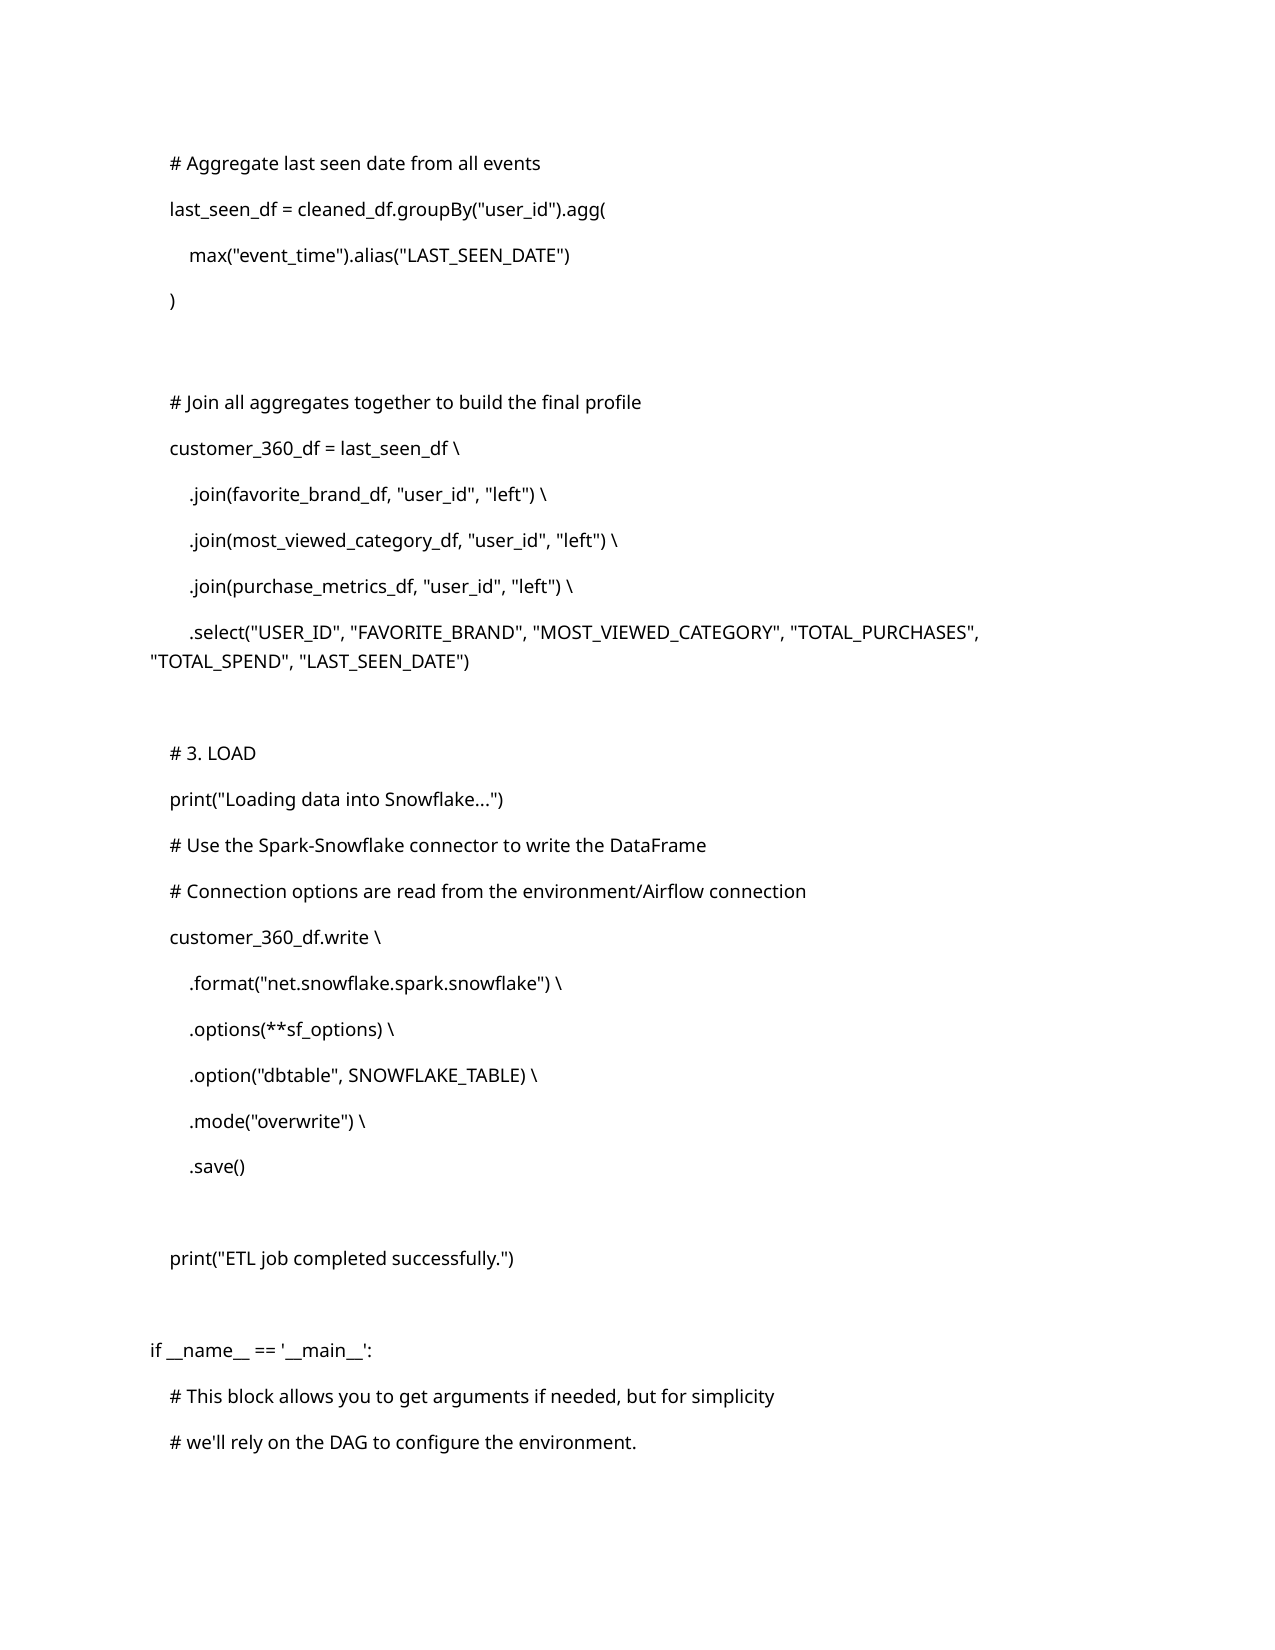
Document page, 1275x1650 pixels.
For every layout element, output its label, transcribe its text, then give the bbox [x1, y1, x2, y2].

text # Connection options are read from the environment/Airflow connection [150, 878, 1125, 904]
text customer_360_df = last_seen_df \ [150, 436, 1125, 461]
text # Use the Spark-Snowflake connector to write the DataFrame [150, 832, 1125, 858]
text .mode("overwrite") \ [150, 1108, 1125, 1133]
text .join(favorite_brand_df, "user_id", "left") \ [150, 481, 1125, 507]
text print("ETL job completed successfully.") [150, 1246, 1125, 1271]
text last_seen_df = cleaned_df.groupBy("user_id").agg( [150, 196, 1125, 221]
text customer_360_df.write \ [150, 924, 1125, 950]
text # This block allows you to get arguments if needed, but for simplicity [150, 1383, 1125, 1409]
text .join(purchase_metrics_df, "user_id", "left") \ [150, 573, 1125, 599]
text .join(most_viewed_category_df, "user_id", "left") \ [150, 527, 1125, 553]
text .format("net.snowflake.spark.snowflake") \ [150, 970, 1125, 996]
text .option("dbtable", SNOWFLAKE_TABLE) \ [150, 1062, 1125, 1087]
text print("Loading data into Snowflake...") [150, 786, 1125, 812]
text .options(**sf_options) \ [150, 1016, 1125, 1042]
text .save() [150, 1154, 1125, 1179]
text .select("USER_ID", "FAVORITE_BRAND", "MOST_VIEWED_CATEGORY", "TOTAL_PURCHASES", "TOTAL_SPEND", "LAST_SEEN_DATE") [150, 619, 1125, 674]
text if __name__ == '__main__': [150, 1338, 1125, 1363]
text # 3. LOAD [150, 740, 1125, 766]
text # Join all aggregates together to build the final profile [150, 389, 1125, 415]
text ) [150, 288, 1125, 313]
text # Aggregate last seen date from all events [150, 150, 1125, 176]
text max("event_time").alias("LAST_SEEN_DATE") [150, 242, 1125, 267]
text # we'll rely on the DAG to configure the environment. [150, 1429, 1125, 1455]
